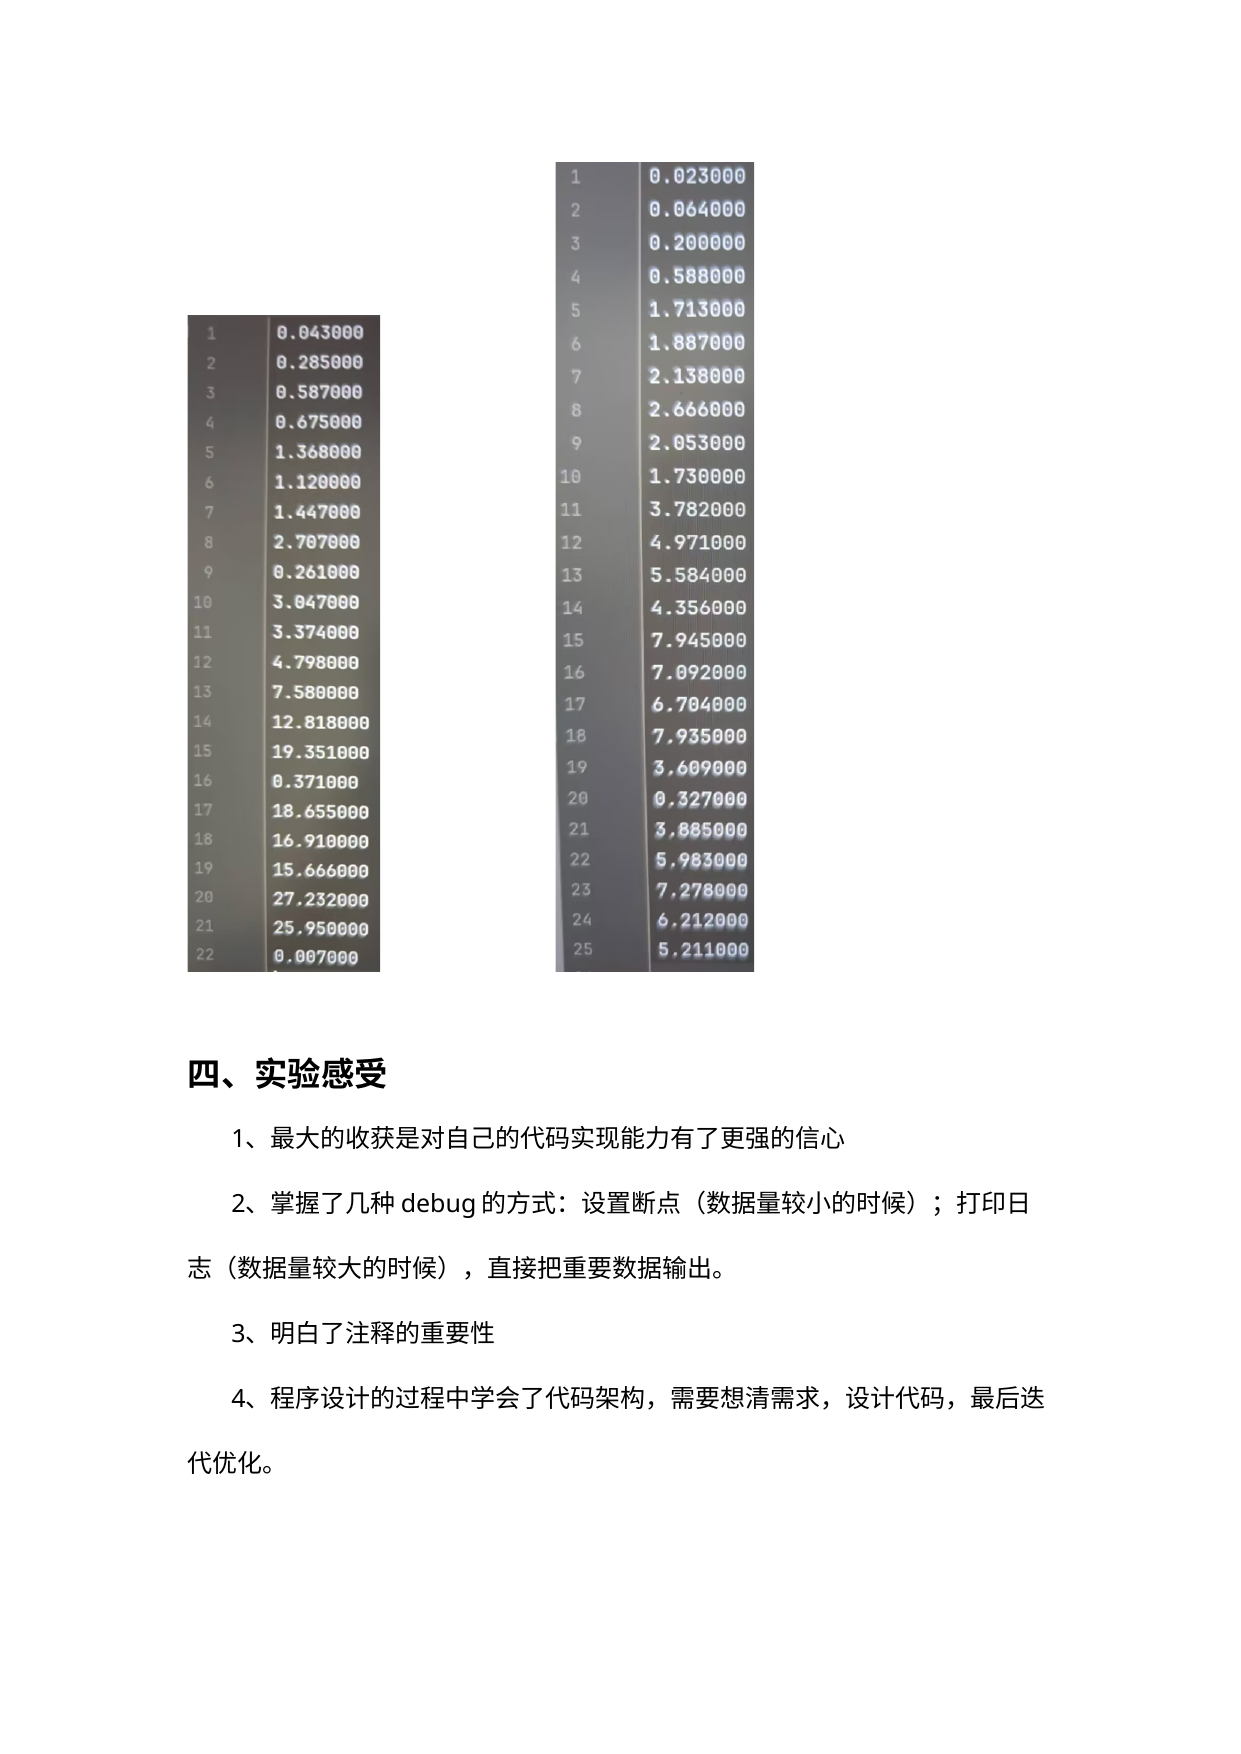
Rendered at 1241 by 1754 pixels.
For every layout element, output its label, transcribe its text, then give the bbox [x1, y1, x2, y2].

list 程序设计的过程中学会了代码架构，需要想清需求，设计代码，最后迭代优化。 [187, 1364, 1053, 1494]
picture [187, 315, 381, 972]
list 明白了注释的重要性 [187, 1299, 1053, 1364]
list 掌握了几种debug的方式：设置断点（数据量较小的时候）；打印日志（数据量较大的时候），直接把重要数据输出。 [187, 1169, 1053, 1299]
picture [555, 162, 755, 972]
list 实验感受 [187, 1039, 1053, 1104]
list 最大的收获是对自己的代码实现能力有了更强的信心 [187, 1104, 1053, 1169]
